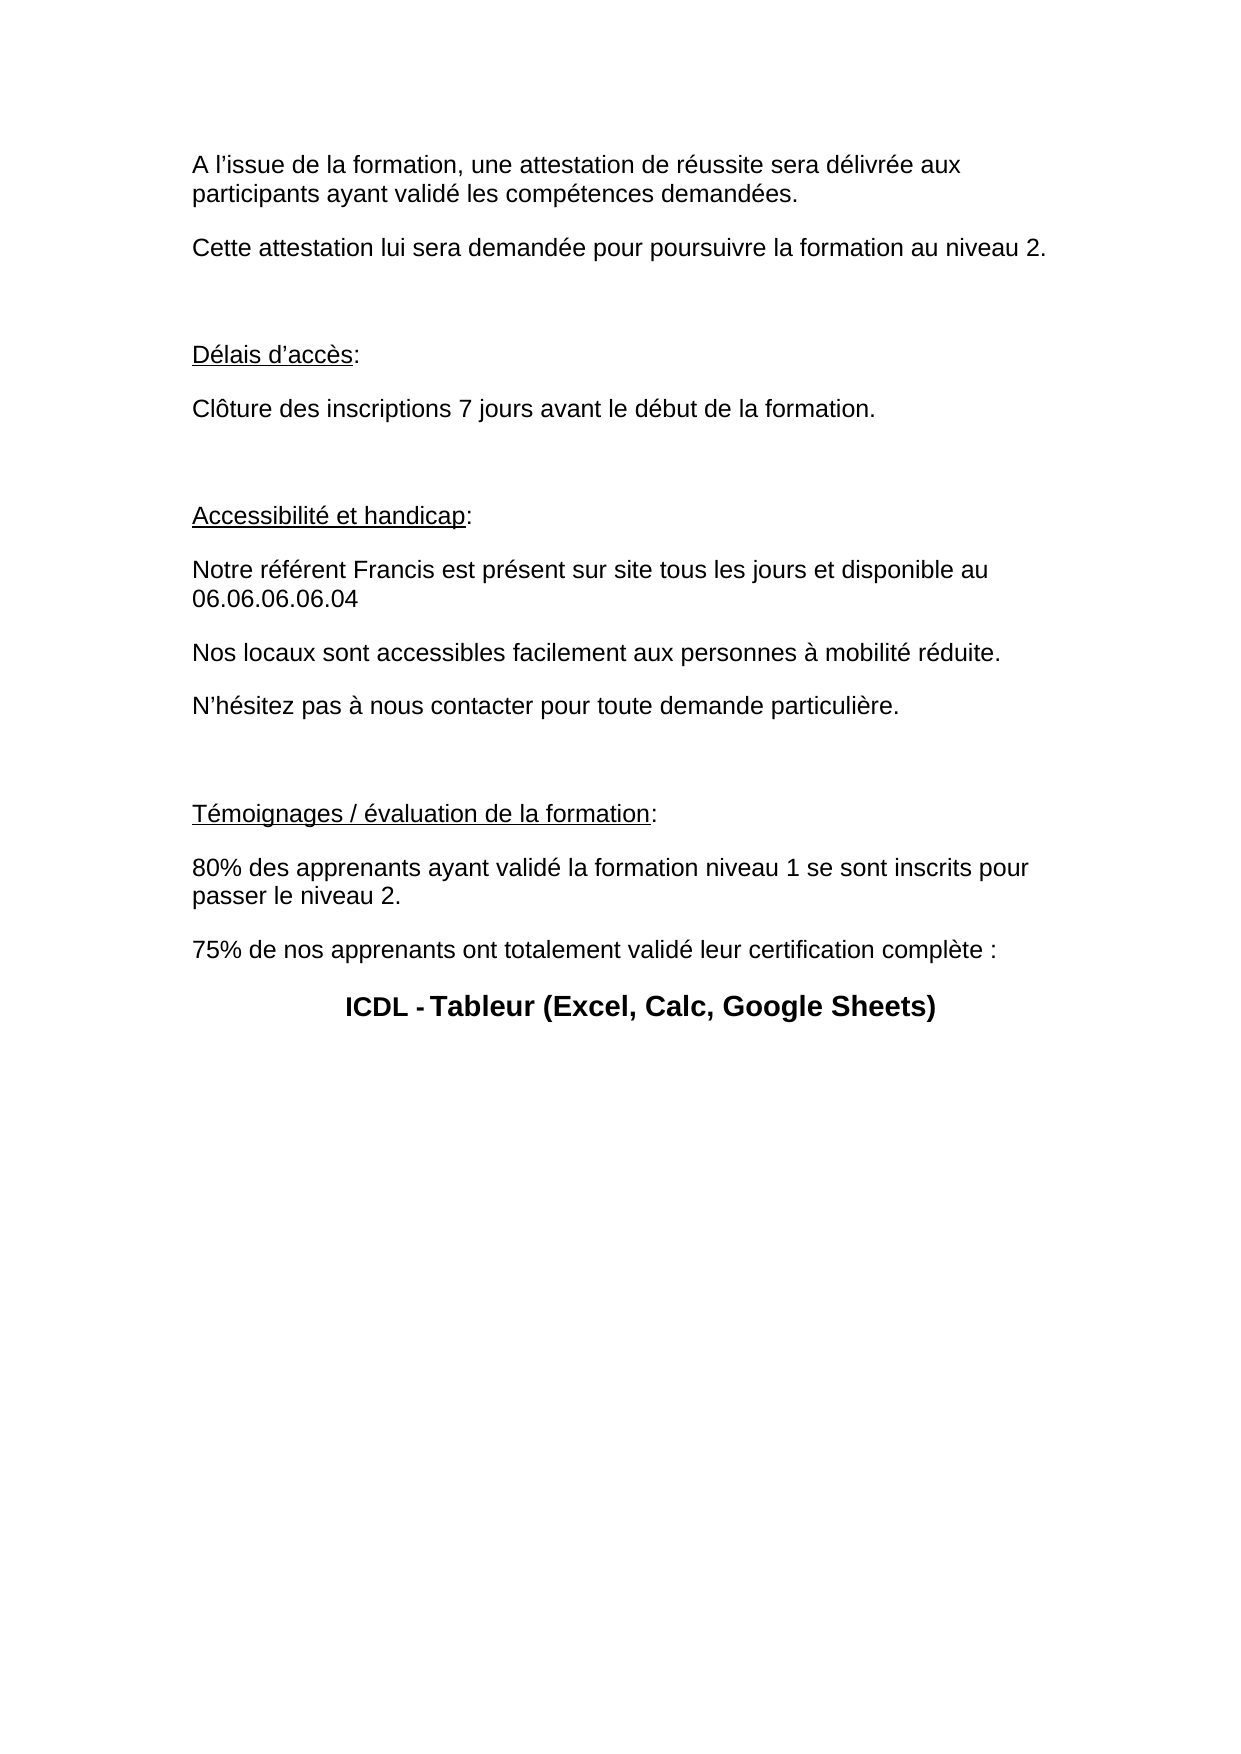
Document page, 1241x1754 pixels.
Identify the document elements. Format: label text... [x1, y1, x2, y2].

text Cette attestation lui sera demandée pour poursuivre la formation au niveau 2. [192, 232, 1090, 261]
text Notre référent Francis est présent sur site tous les jours et disponible au 06.06.06.06.04 [192, 555, 1090, 612]
text Accessibilité et handicap: [192, 501, 1090, 530]
text N’hésitez pas à nous contacter pour toute demande particulière. [192, 691, 1090, 720]
text Clôture des inscriptions 7 jours avant le début de la formation. [192, 394, 1090, 422]
text A l’issue de la formation, une attestation de réussite sera délivrée aux participants ayant validé les compétences demandées. [192, 150, 1090, 207]
text 80% des apprenants ayant validé la formation niveau 1 se sont inscrits pour passer le niveau 2. [192, 852, 1090, 910]
text 75% de nos apprenants ont totalement validé leur certification complète : [192, 935, 1090, 964]
text Témoignages / évaluation de la formation: [192, 799, 1090, 827]
text Nos locaux sont accessibles facilement aux personnes à mobilité réduite. [192, 637, 1090, 666]
text ICDL - Tableur (Excel, Calc, Google Sheets) [192, 989, 1090, 1022]
text Délais d’accès: [192, 340, 1090, 369]
